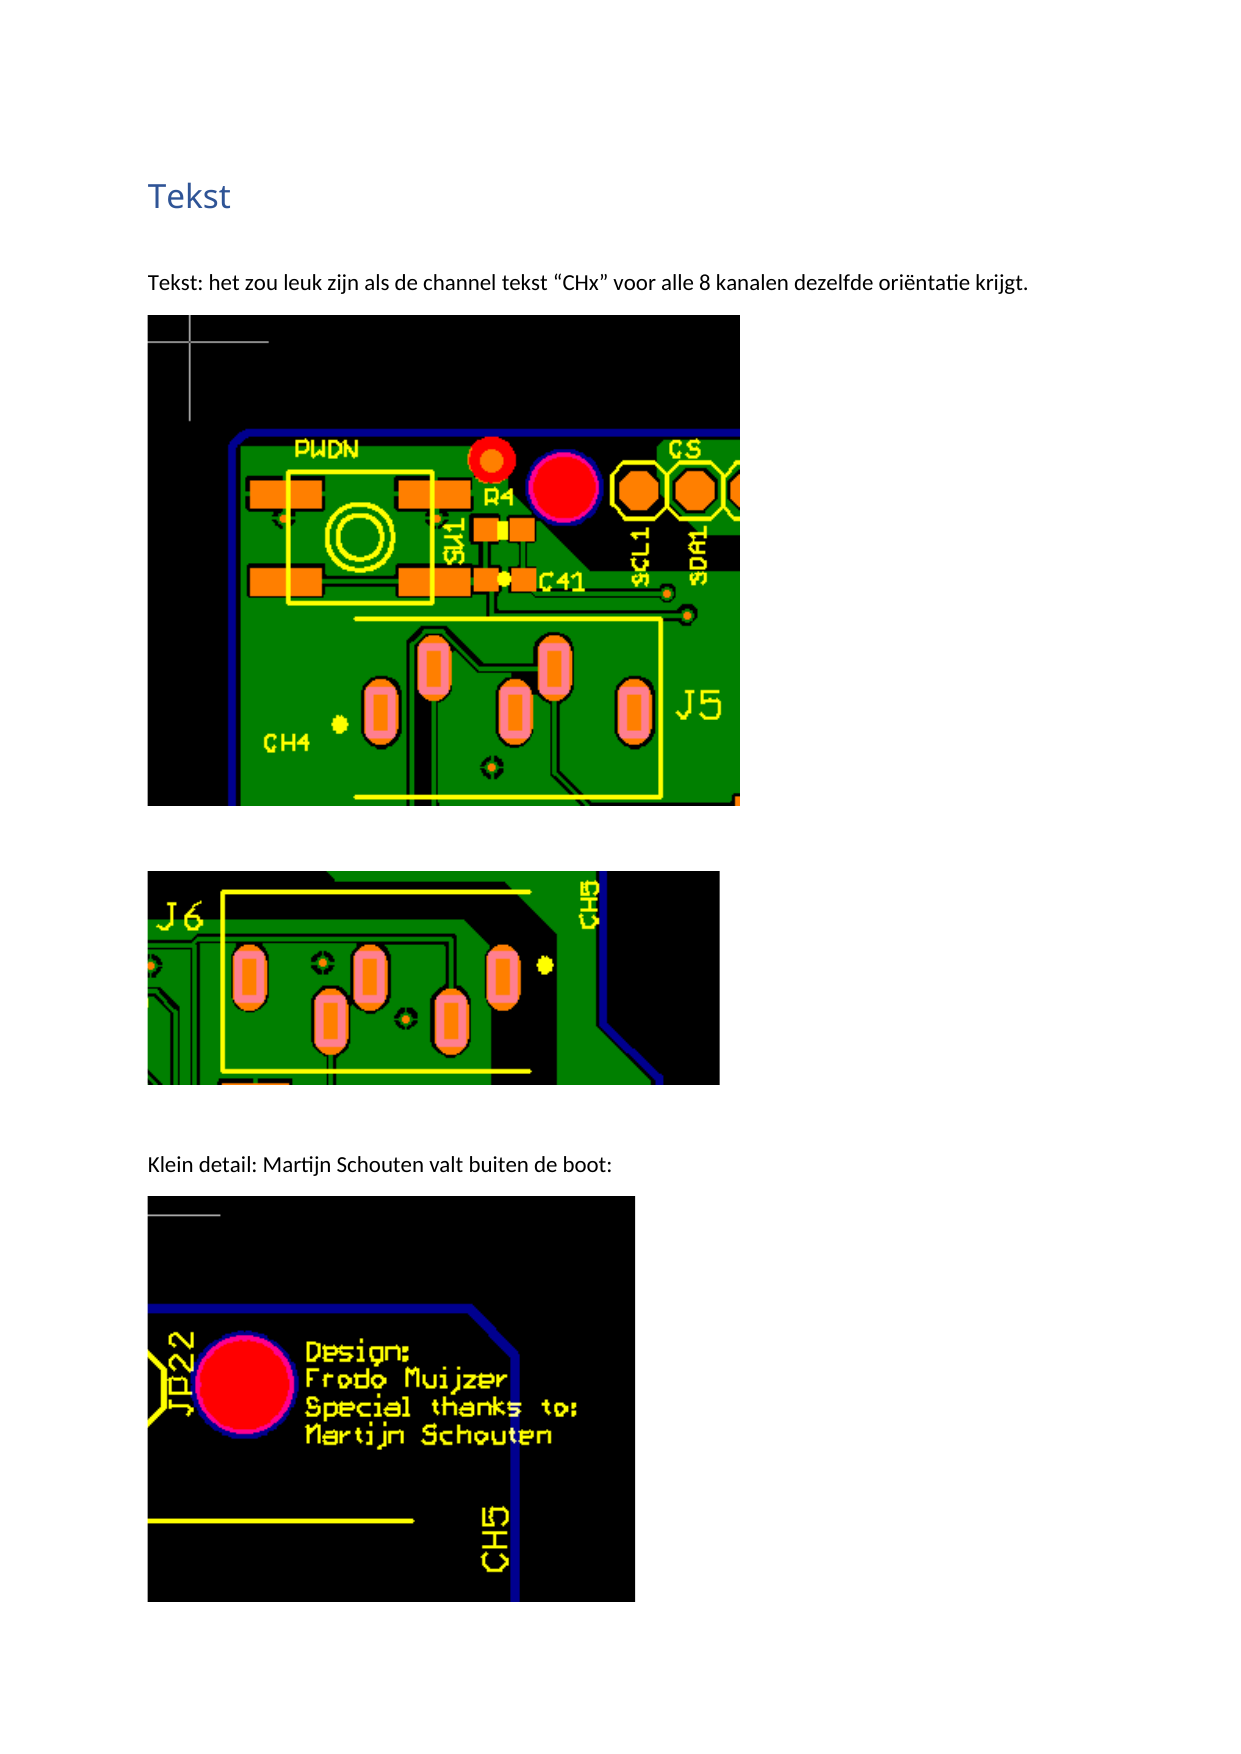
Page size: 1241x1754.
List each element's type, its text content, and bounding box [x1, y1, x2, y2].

text Klein detail: Martijn Schouten valt buiten de boot: [148, 1150, 1093, 1178]
picture [147, 1196, 636, 1602]
picture [147, 315, 740, 806]
picture [147, 871, 720, 1085]
subtitle Tekst [148, 173, 1093, 218]
text Tekst: het zou leuk zijn als de channel tekst “CHx” voor alle 8 kanalen dezelfde oriëntatie krijgt. [148, 268, 1093, 296]
